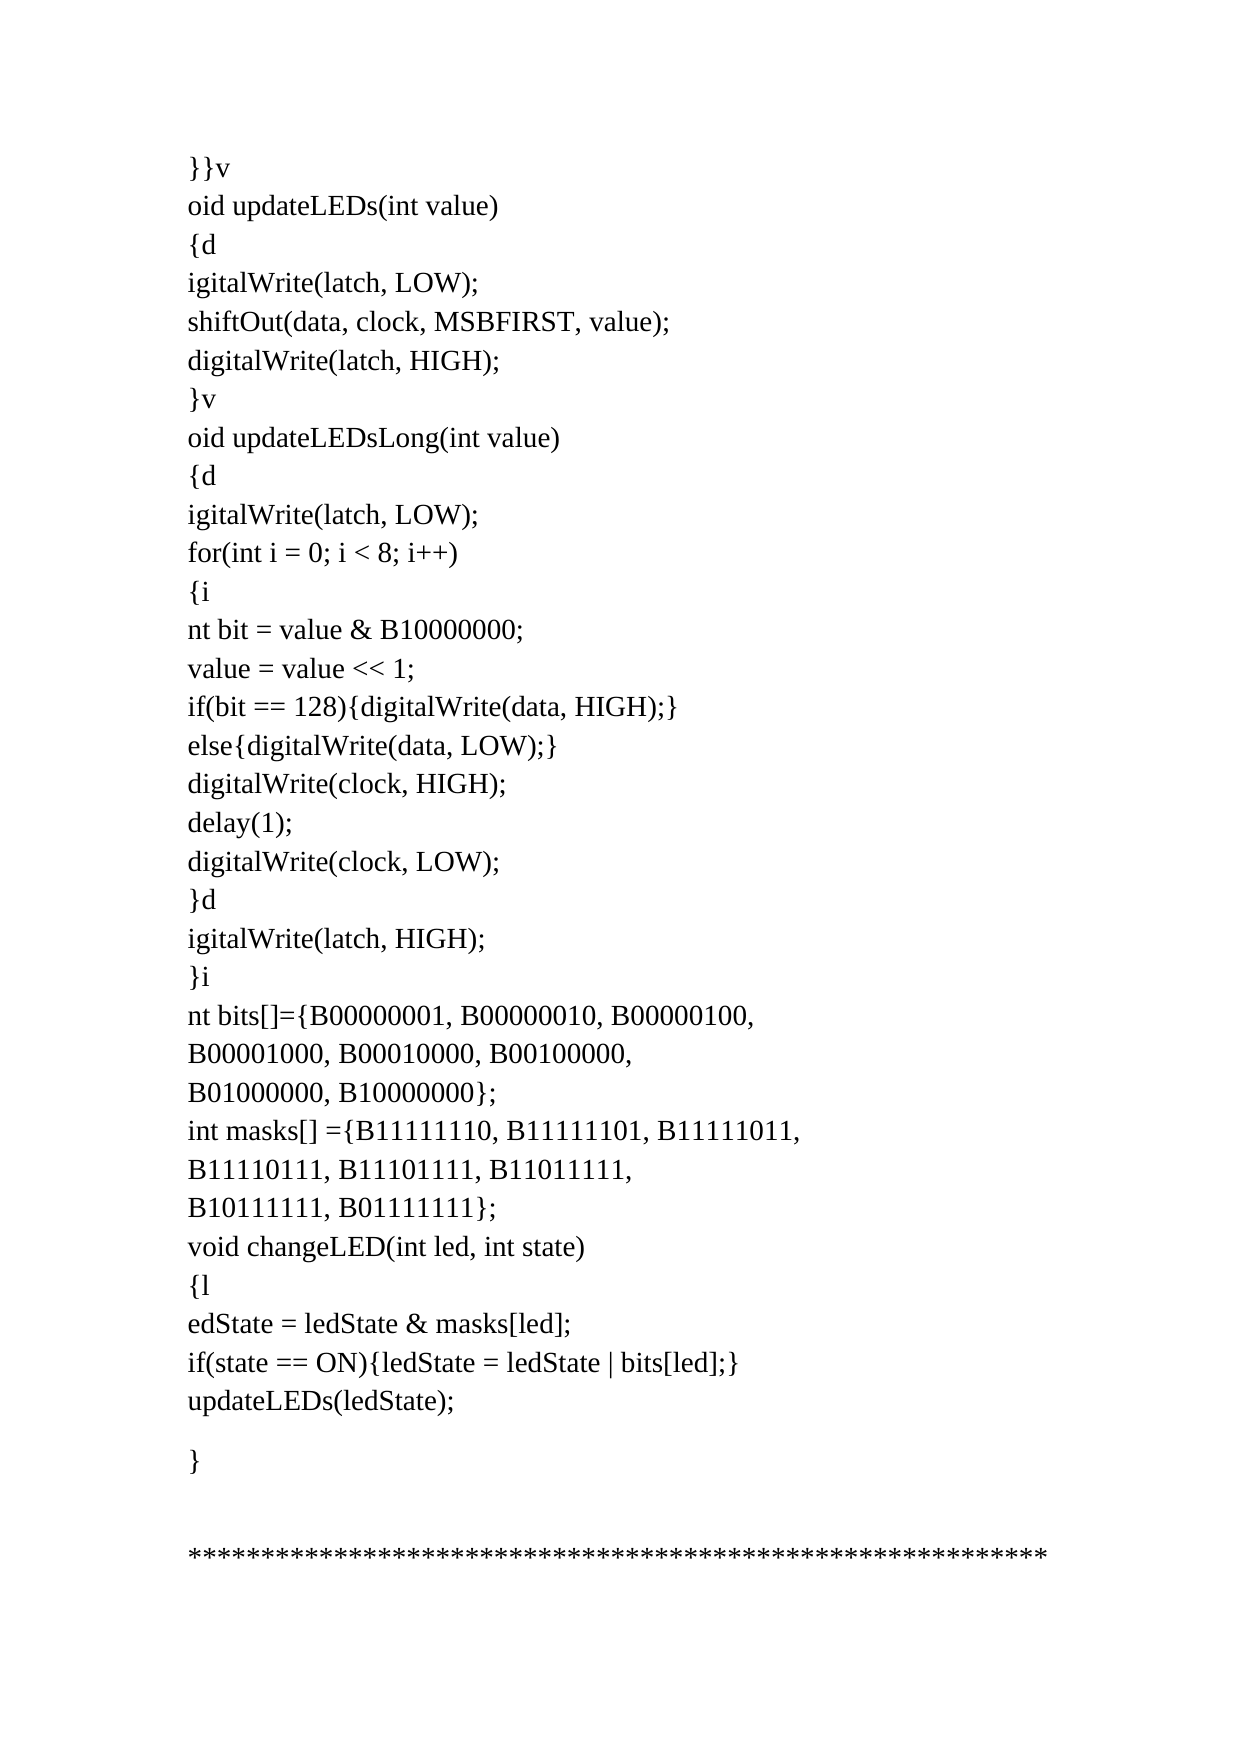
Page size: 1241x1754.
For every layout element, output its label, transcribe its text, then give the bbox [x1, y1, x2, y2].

text *********************************************************** [187, 1502, 1053, 1574]
text } [187, 1443, 1053, 1476]
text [187, 150, 1053, 1417]
